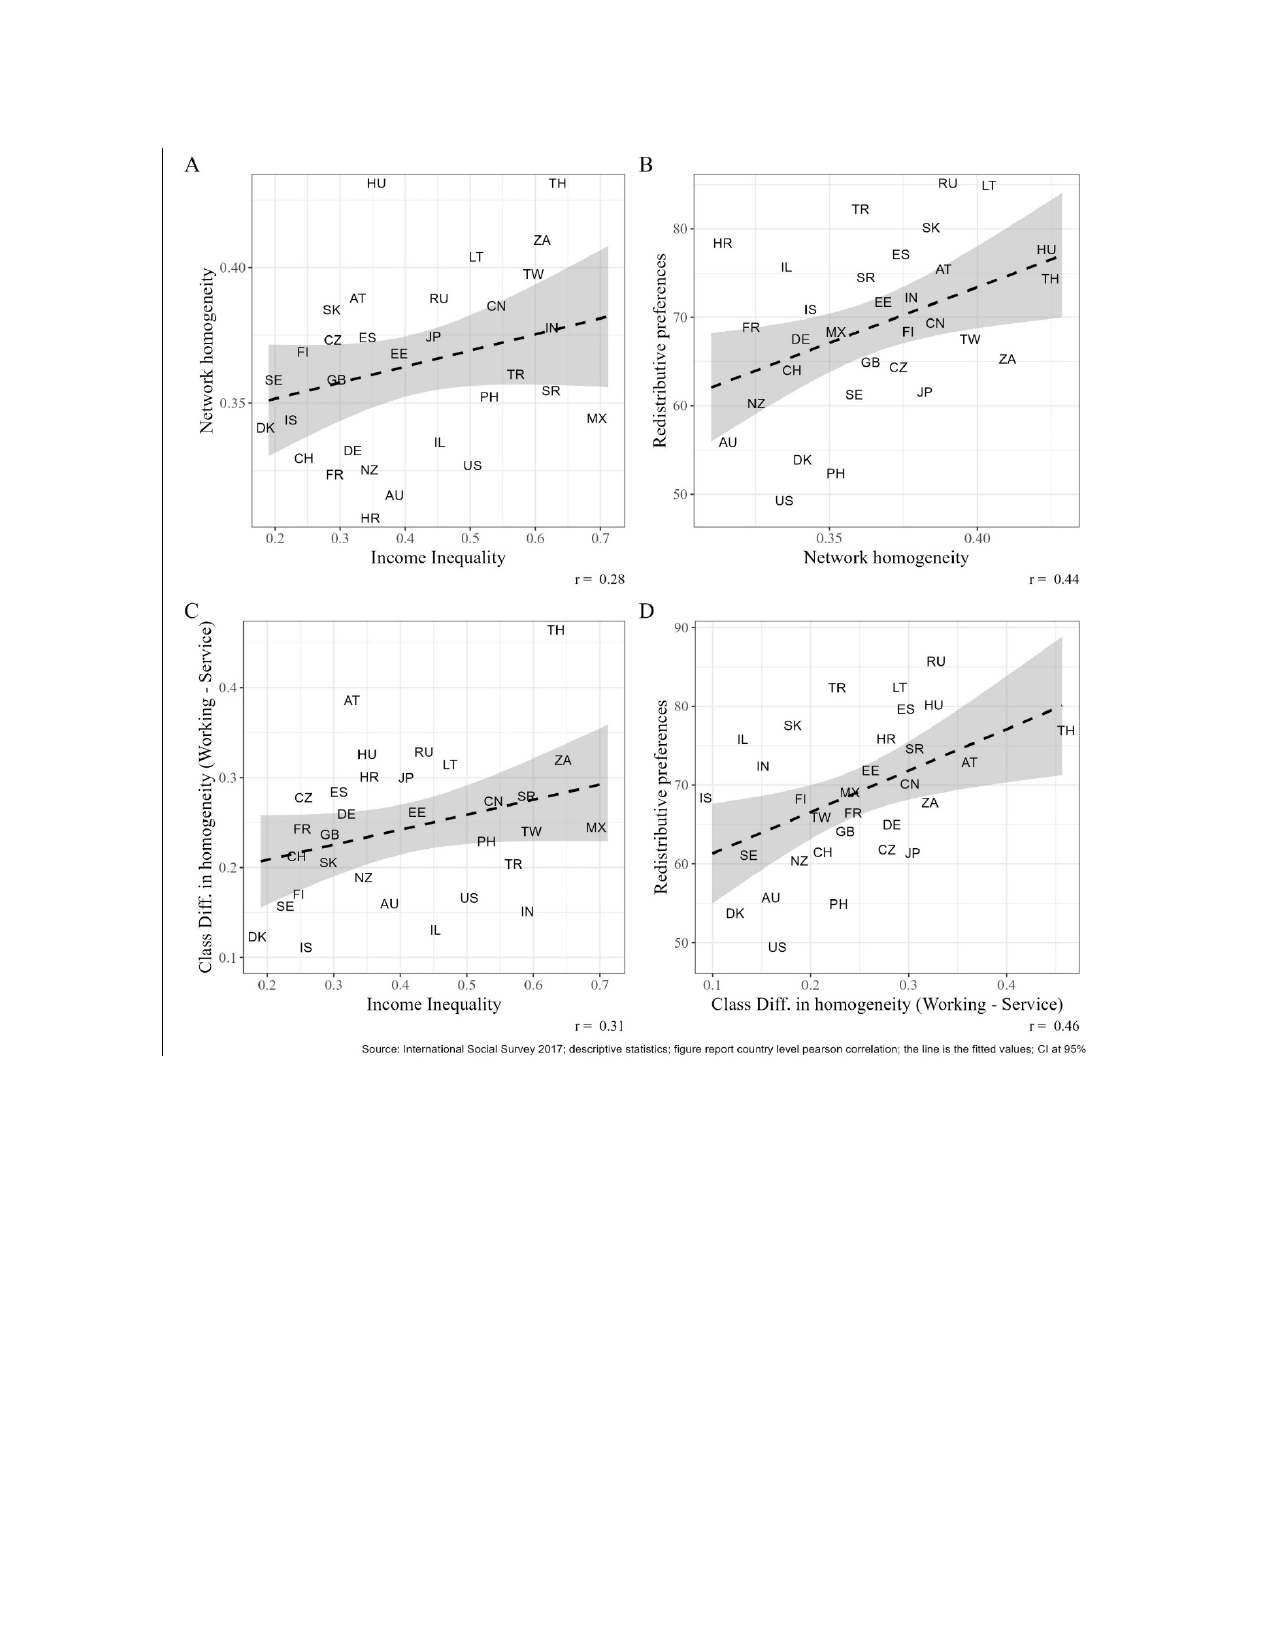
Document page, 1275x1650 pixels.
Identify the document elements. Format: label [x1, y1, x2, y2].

picture [177, 147, 1086, 1057]
